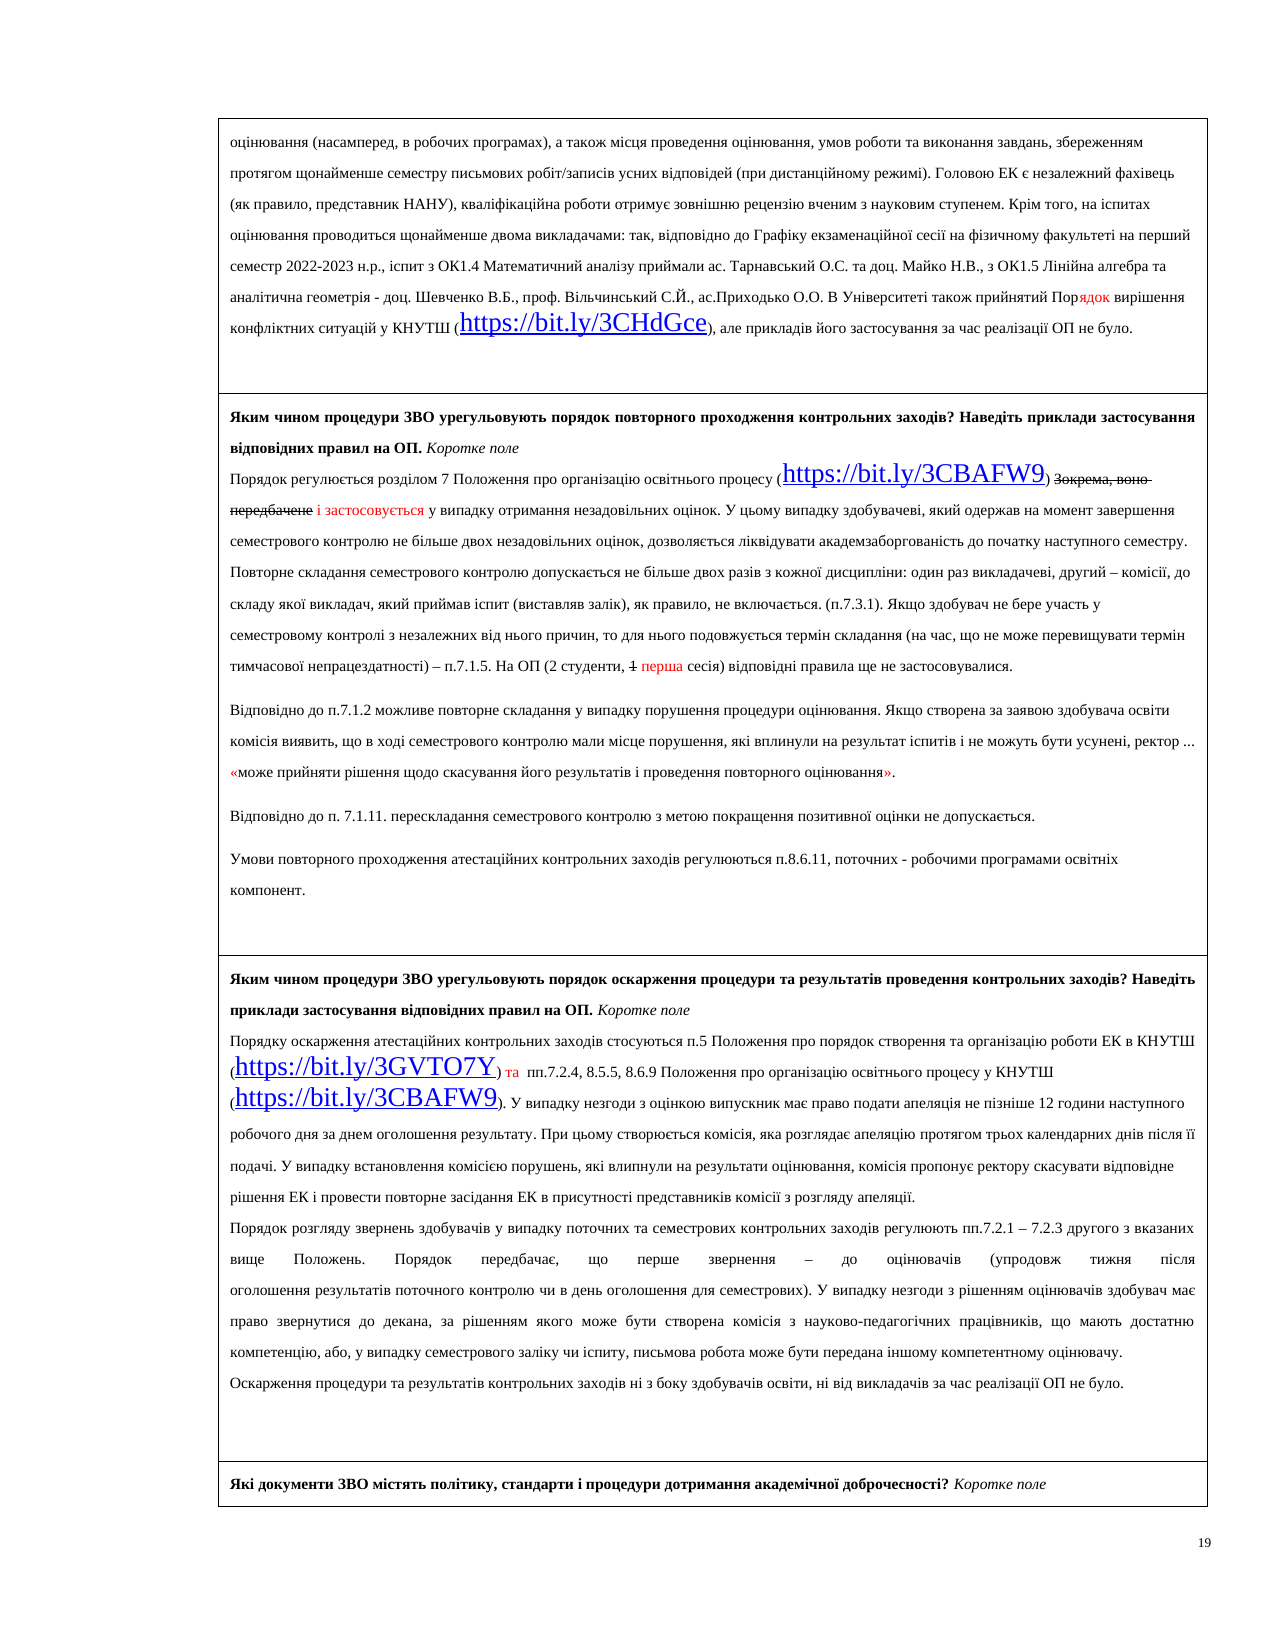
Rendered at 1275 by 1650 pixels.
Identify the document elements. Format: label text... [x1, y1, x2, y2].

table_cell Яким чином процедури ЗВО урегульовують порядок оскарження процедури та результатів проведення контрольних заходів? Наведіть приклади застосування відповідних правил на ОП. Коротке поле Порядку оскарження атестаційних контрольних заходів стосуються п.5 Положення про порядок створення та організацію роботи ЕК в КНУТШ (https://bit.ly/3GVTO7Y) та пп.7.2.4, 8.5.5, 8.6.9 Положення про організацію освітнього процесу у КНУТШ (https://bit.ly/3CBAFW9). У випадку незгоди з оцінкою випускник має право подати апеляція не пізніше 12 години наступного робочого дня за днем оголошення результату. При цьому створюється комісія, яка розглядає апеляцію протягом трьох календарних днів після її подачі. У випадку встановлення комісією порушень, які влипнули на результати оцінювання, комісія пропонує ректору скасувати відповідне рішення ЕК і провести повторне засідання ЕК в присутності представників комісії з розгляду апеляції. Порядок розгляду звернень здобувачів у випадку поточних та семестрових контрольних заходів регулюють пп.7.2.1 – 7.2.3 другого з вказаних вище Положень. Порядок передбачає, що перше звернення – до оцінювачів (упродовж тижня після оголошення результатів поточного контролю чи в день оголошення для семестрових). У випадку незгоди з рішенням оцінювачів здобувач має право звернутися до декана, за рішенням якого може бути створена комісія з науково-педагогічних працівників, що мають достатню компетенцію, або, у випадку семестрового заліку чи іспиту, письмова робота може бути передана іншому компетентному оцінювачу. Оскарження процедури та результатів контрольних заходів ні з боку здобувачів освіти, ні від викладачів за час реалізації ОП не було. [219, 956, 1207, 1461]
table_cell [219, 1462, 1207, 1506]
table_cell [219, 119, 1207, 393]
table_cell Яким чином процедури ЗВО урегульовують порядок повторного проходження контрольних заходів? Наведіть приклади застосування відповідних правил на ОП. Коротке поле Порядок регулюється розділом 7 Положення про організацію освітнього процесу (https://bit.ly/3CBAFW9) Зокрема, воно передбачене і застосовується у випадку отримання незадовільних оцінок. У цьому випадку здобувачеві, який одержав на момент завершення семестрового контролю не більше двох незадовільних оцінок, дозволяється ліквідувати академзаборгованість до початку наступного семестру. Повторне складання семестрового контролю допускається не більше двох разів з кожної дисципліни: один раз викладачеві, другий – комісії, до складу якої викладач, який приймав іспит (виставляв залік), як правило, не включається. (п.7.3.1). Якщо здобувач не бере участь у семестровому контролі з незалежних від нього причин, то для нього подовжується термін складання (на час, що не може перевищувати термін тимчасової непрацездатності) – п.7.1.5. На ОП (2 студенти, 1 перша сесія) відповідні правила ще не застосовувалися. Відповідно до п.7.1.2 можливе повторне складання у випадку порушення процедури оцінювання. Якщо створена за заявою здобувача освіти комісія виявить, що в ході семестрового контролю мали місце порушення, які вплинули на результат іспитів і не можуть бути усунені, ректор ... «може прийняти рішення щодо скасування його результатів і проведення повторного оцінювання». Відповідно до п. 7.1.11. перескладання семестрового контролю з метою покращення позитивної оцінки не допускається. Умови повторного проходження атестаційних контрольних заходів регулюються п.8.6.11, поточних - робочими програмами освітніх компонент. [219, 394, 1207, 955]
